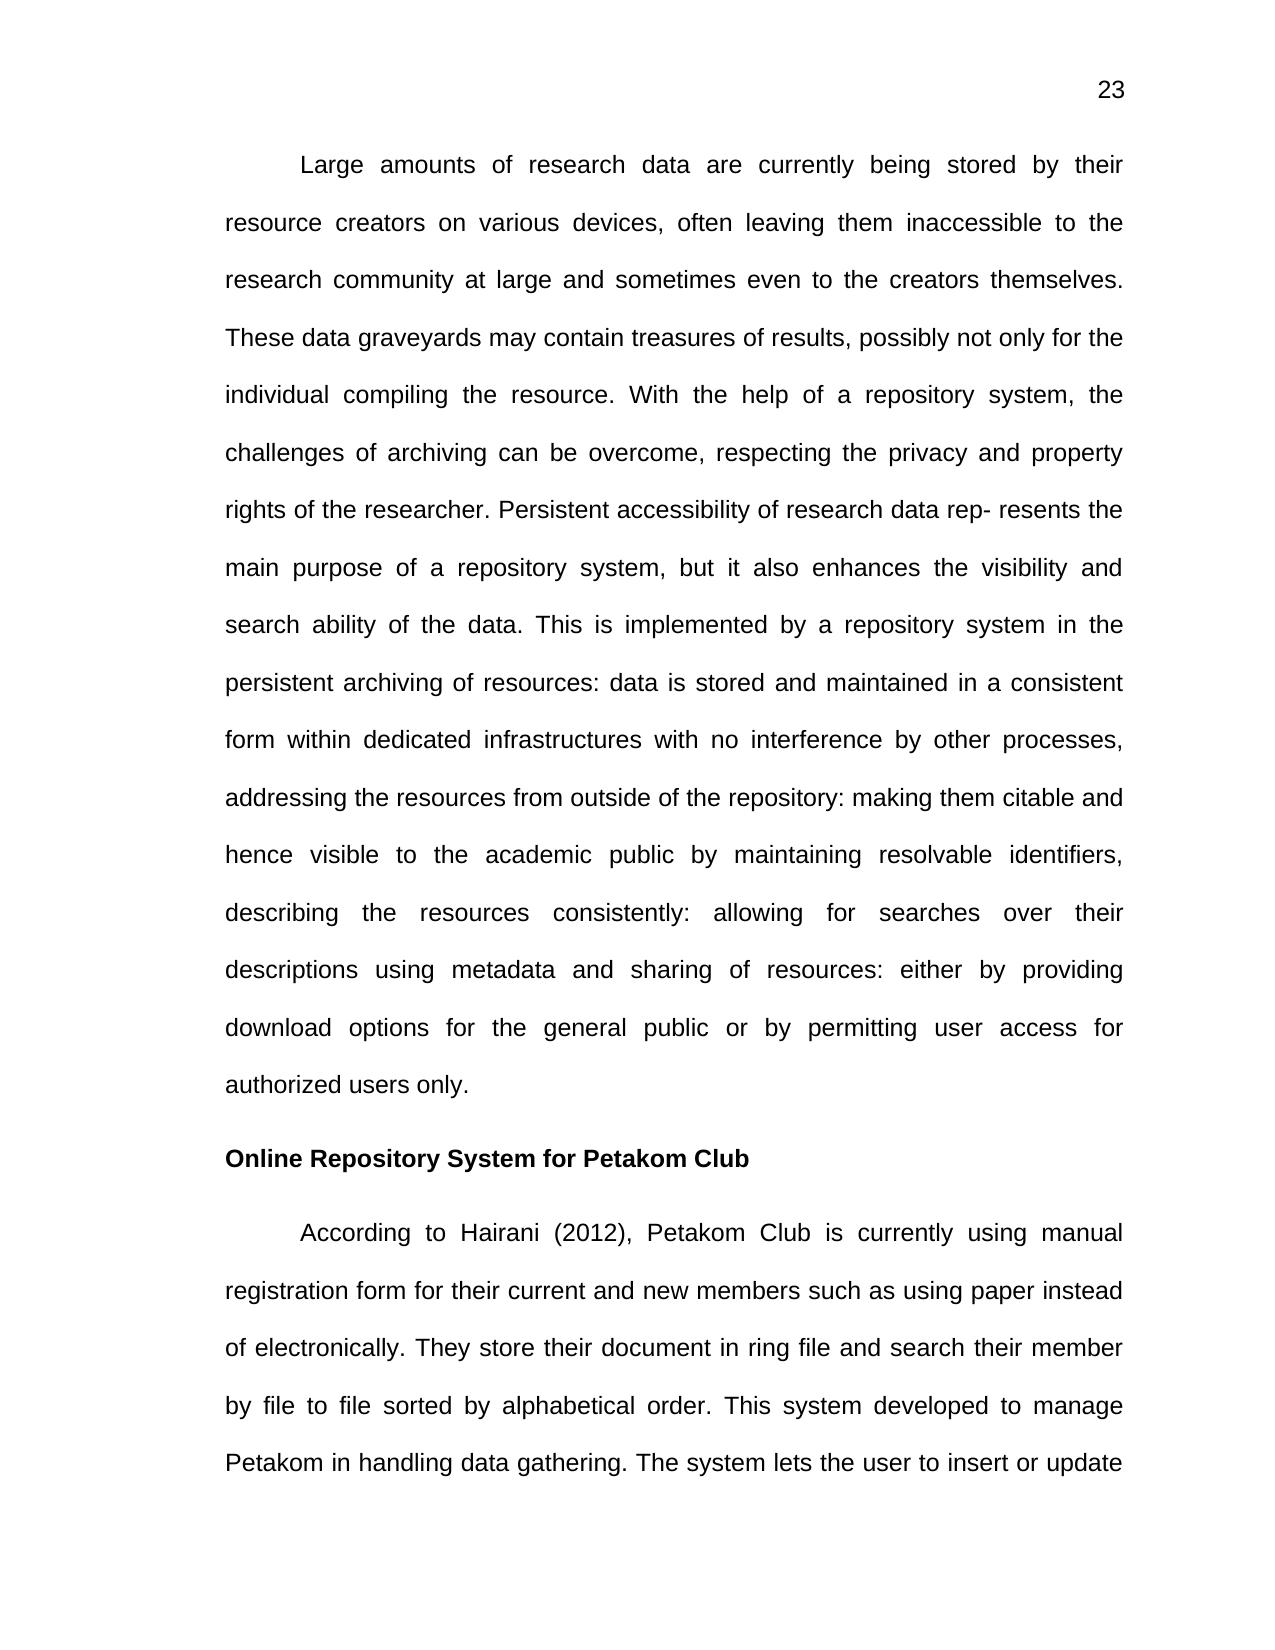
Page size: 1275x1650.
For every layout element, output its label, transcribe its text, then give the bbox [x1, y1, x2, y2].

text Large amounts of research data are currently being stored by their resource creators on various devices, often leaving them inaccessible to the research community at large and sometimes even to the creators themselves. These data graveyards may contain treasures of results, possibly not only for the individual compiling the resource. With the help of a repository system, the challenges of archiving can be overcome, respecting the privacy and property rights of the researcher. Persistent accessibility of research data rep- resents the main purpose of a repository system, but it also enhances the visibility and search ability of the data. This is implemented by a repository system in the persistent archiving of resources: data is stored and maintained in a consistent form within dedicated infrastructures with no interference by other processes, addressing the resources from outside of the repository: making them citable and hence visible to the academic public by maintaining resolvable identifiers, describing the resources consistently: allowing for searches over their descriptions using metadata and sharing of resources: either by providing download options for the general public or by permitting user access for authorized users only. [225, 150, 1125, 1099]
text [225, 1218, 1125, 1477]
text Online Repository System for Petakom Club [225, 1144, 1125, 1173]
